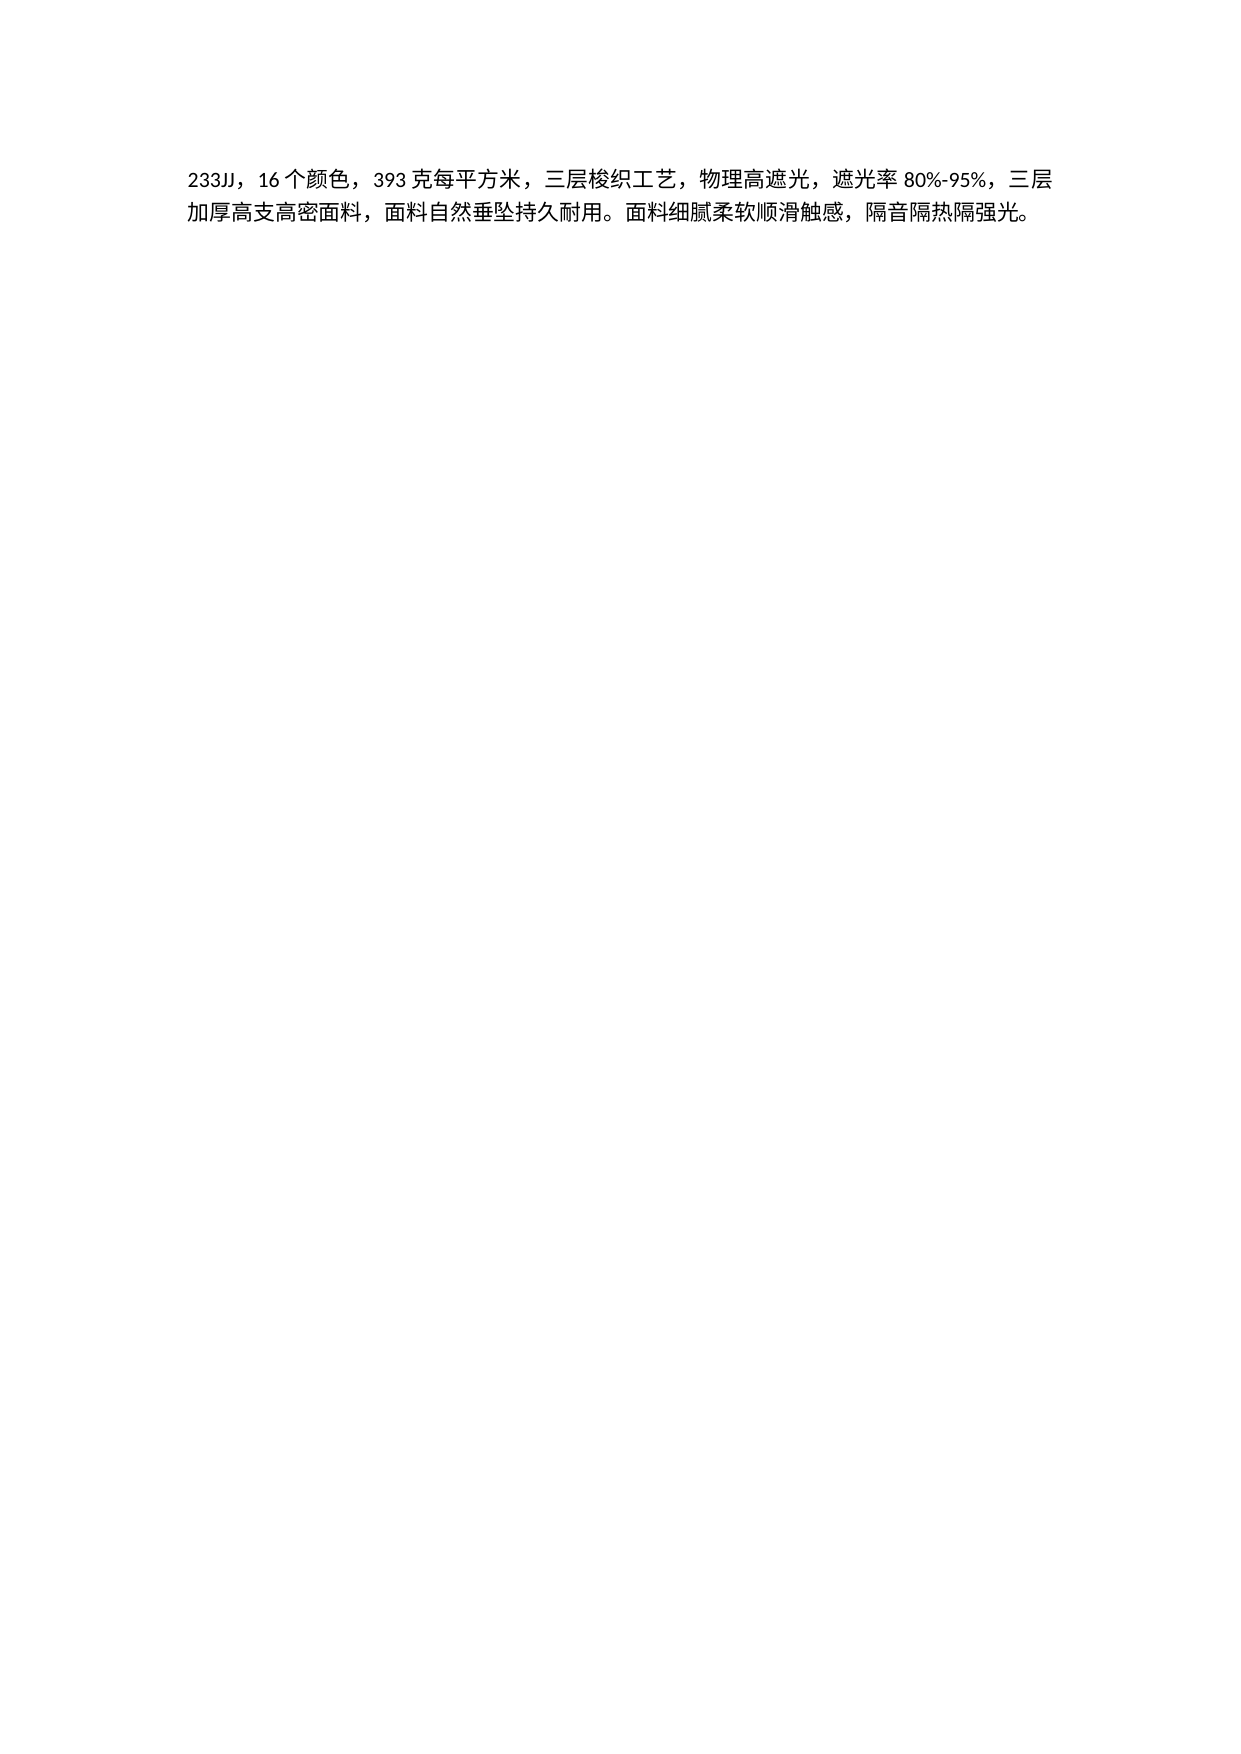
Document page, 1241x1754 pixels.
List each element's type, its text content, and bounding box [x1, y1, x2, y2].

text 233JJ，16个颜色，393克每平方米，三层梭织工艺，物理高遮光，遮光率80%-95%，三层加厚高支高密面料，面料自然垂坠持久耐用。面料细腻柔软顺滑触感，隔音隔热隔强光。 [187, 162, 1053, 227]
